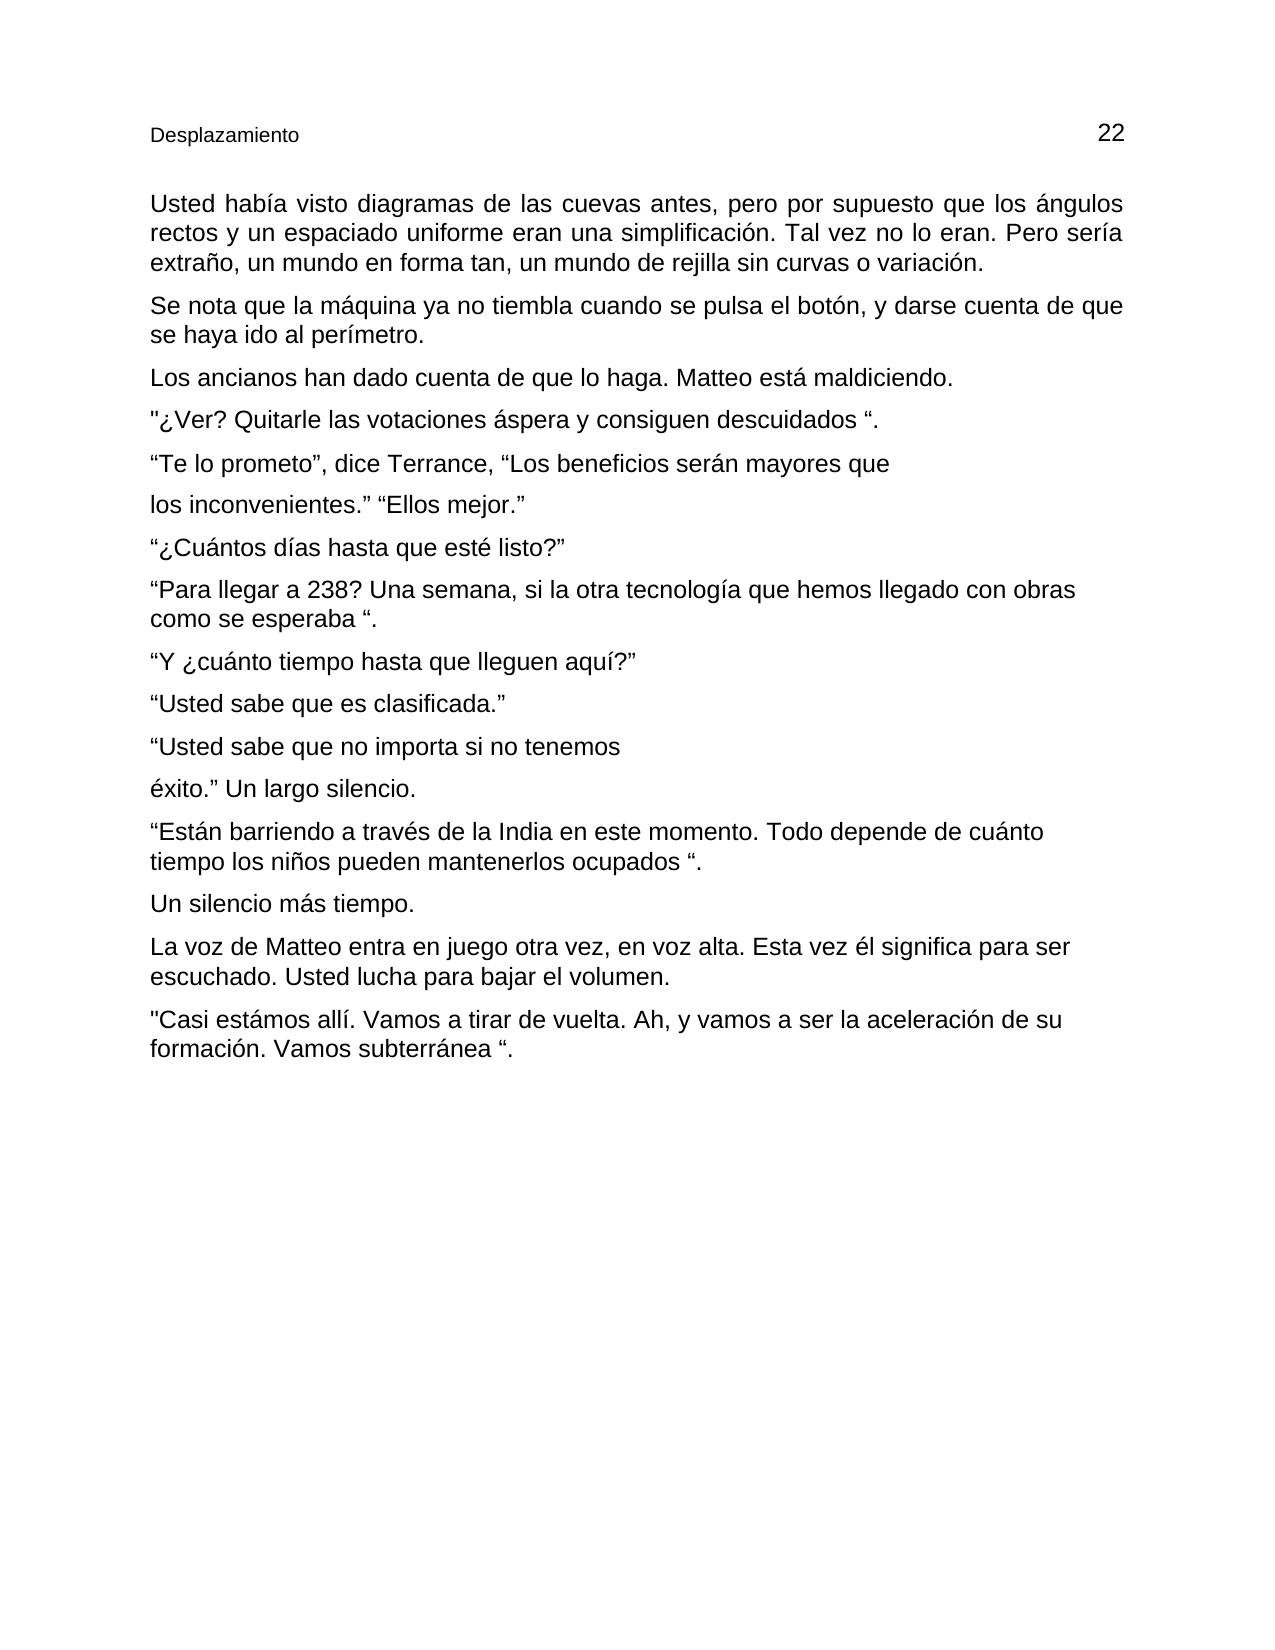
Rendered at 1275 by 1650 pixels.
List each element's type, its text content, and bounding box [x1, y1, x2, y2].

text “Para llegar a 238? Una semana, si la otra tecnología que hemos llegado con obras como se esperaba “. [150, 575, 1125, 633]
text Usted había visto diagramas de las cuevas antes, pero por supuesto que los ángulos rectos y un espaciado uniforme eran una simplificación. Tal vez no lo eran. Pero sería extraño, un mundo en forma tan, un mundo de rejilla sin curvas o variación. [150, 189, 1125, 277]
text "¿Ver? Quitarle las votaciones áspera y consiguen descuidados “. [150, 406, 1125, 434]
text “Y ¿cuánto tiempo hasta que lleguen aquí?” [150, 647, 1125, 676]
text "Casi estámos allí. Vamos a tirar de vuelta. Ah, y vamos a ser la aceleración de su formación. Vamos subterránea “. [150, 1005, 1125, 1063]
text Los ancianos han dado cuenta de que lo haga. Matteo está maldiciendo. [150, 363, 1125, 392]
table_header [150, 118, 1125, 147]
text La voz de Matteo entra en juego otra vez, en voz alta. Esta vez él significa para ser escuchado. Usted lucha para bajar el volumen. [150, 932, 1125, 991]
text “Usted sabe que no importa si no tenemos éxito.” Un largo silencio. [150, 732, 648, 803]
text “Te lo prometo”, dice Terrance, “Los beneficios serán mayores que los inconvenientes.” “Ellos mejor.” [150, 448, 894, 519]
text “¿Cuántos días hasta que esté listo?” [150, 533, 1125, 562]
text “Están barriendo a través de la India en este momento. Todo depende de cuánto tiempo los niños pueden mantenerlos ocupados “. [150, 817, 1125, 875]
text Se nota que la máquina ya no tiembla cuando se pulsa el botón, y darse cuenta de que se haya ido al perímetro. [150, 291, 1125, 349]
text “Usted sabe que es clasificada.” [150, 689, 1125, 718]
text Un silencio más tiempo. [150, 889, 1125, 918]
